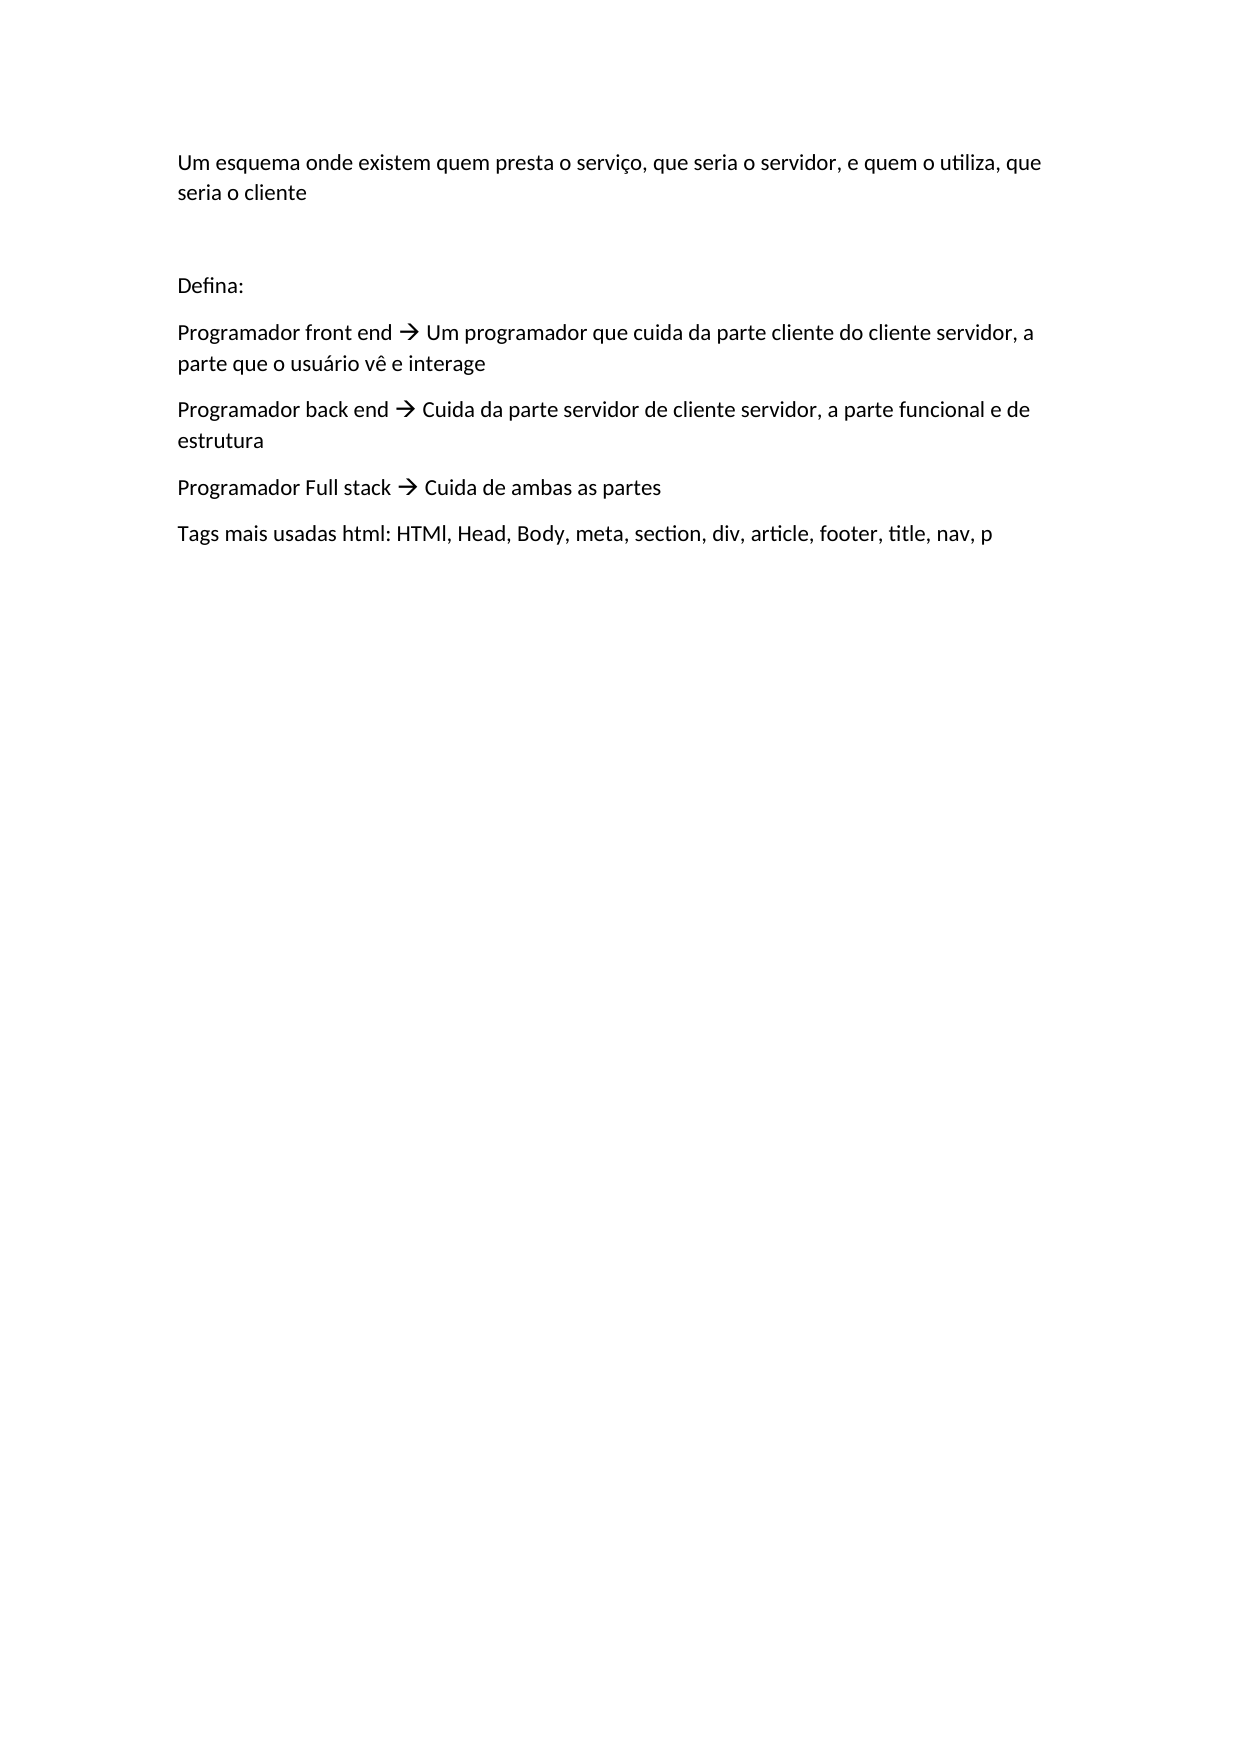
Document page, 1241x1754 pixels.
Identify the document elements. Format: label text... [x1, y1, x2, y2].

text Tags mais usadas html: HTMl, Head, Body, meta, section, div, article, footer, title, nav, p [177, 519, 1063, 547]
text Defina: [177, 272, 1063, 299]
text Programador front end Um programador que cuida da parte cliente do cliente servidor, a parte que o usuário vê e interage [177, 318, 1063, 377]
text Programador back end Cuida da parte servidor de cliente servidor, a parte funcional e de estrutura [177, 396, 1063, 454]
text Programador Full stack Cuida de ambas as partes [177, 473, 1063, 501]
text Um esquema onde existem quem presta o serviço, que seria o servidor, e quem o utiliza, que seria o cliente [177, 148, 1063, 206]
